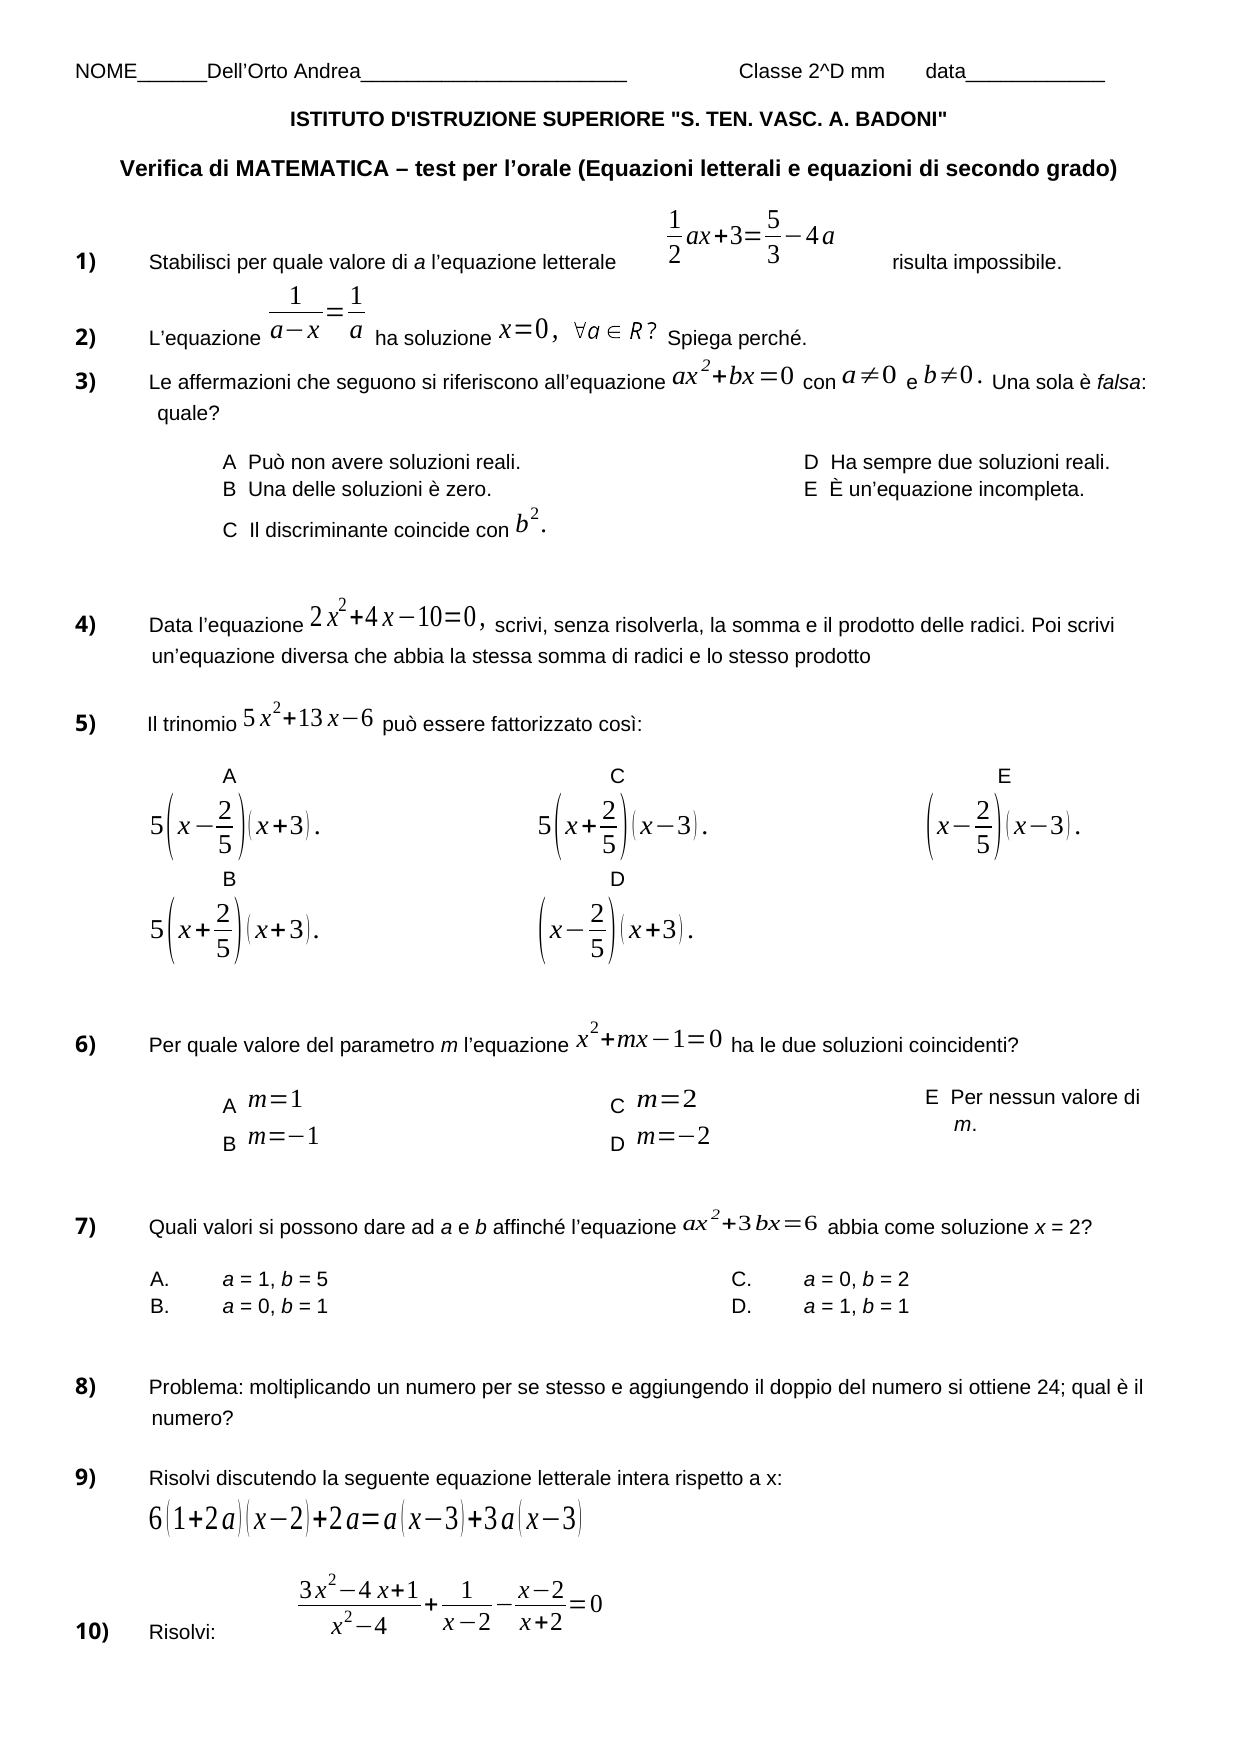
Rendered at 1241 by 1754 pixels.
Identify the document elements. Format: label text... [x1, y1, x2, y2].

list C Il discriminante coincide con [150, 504, 581, 542]
list numero? [94, 1406, 1162, 1430]
list D [537, 867, 775, 967]
list B. a = 0, b = 1 [150, 1294, 581, 1318]
list E È un’equazione incompleta. [731, 477, 1162, 501]
list D [537, 1122, 775, 1155]
list E Per nessun valore di [925, 1084, 1162, 1108]
list quale? [94, 401, 1162, 425]
list C [537, 764, 775, 863]
list D Ha sempre due soluzioni reali. [731, 449, 1162, 473]
list Stabilisci per quale valore di a l’equazione letterale risulta impossibile. [75, 205, 1162, 276]
list B [150, 1122, 387, 1155]
list B Una delle soluzioni è zero. [150, 477, 581, 501]
list Risolvi discutendo la seguente equazione letterale intera rispetto a x: [75, 1461, 1162, 1492]
list E [925, 764, 1162, 863]
list A Può non avere soluzioni reali. [150, 449, 581, 473]
list C. a = 0, b = 2 [731, 1267, 1162, 1291]
list A [150, 764, 387, 863]
list Risolvi: [75, 1571, 1162, 1646]
text ISTITUTO D'ISTRUZIONE SUPERIORE "S. TEN. VASC. A. BADONI" [75, 107, 1162, 131]
list A [150, 1084, 387, 1118]
list m. [925, 1112, 1162, 1136]
list Quali valori si possono dare ad a e b affinché l’equazione abbia come soluzione x = 2? [75, 1207, 1162, 1241]
text Verifica di MATEMATICA – test per l’orale (Equazioni letterali e equazioni di secondo grado) [75, 155, 1162, 181]
list D. a = 1, b = 1 [731, 1294, 1162, 1318]
subtitle NOME______Dell’Orto Andrea_______________________ Classe 2^D mm data____________ [75, 59, 1162, 83]
list Le affermazioni che seguono si riferiscono all’equazione con e Una sola è falsa: [75, 357, 1162, 397]
list Il trinomio può essere fattorizzato così: [75, 698, 1162, 738]
list un’equazione diversa che abbia la stessa somma di radici e lo stesso prodotto [94, 643, 1162, 667]
list L’equazione ha soluzione Spiega perché. [75, 281, 1162, 352]
list C [537, 1084, 775, 1118]
list Problema: moltiplicando un numero per se stesso e aggiungendo il doppio del numero si ottiene 24; qual è il [75, 1370, 1162, 1401]
list Per quale valore del parametro m l’equazione ha le due soluzioni coincidenti? [75, 1019, 1162, 1059]
list B [150, 867, 387, 967]
list Data l’equazione scrivi, senza risolverla, la somma e il prodotto delle radici. Poi scrivi [75, 594, 1162, 639]
list A. a = 1, b = 5 [150, 1267, 581, 1291]
